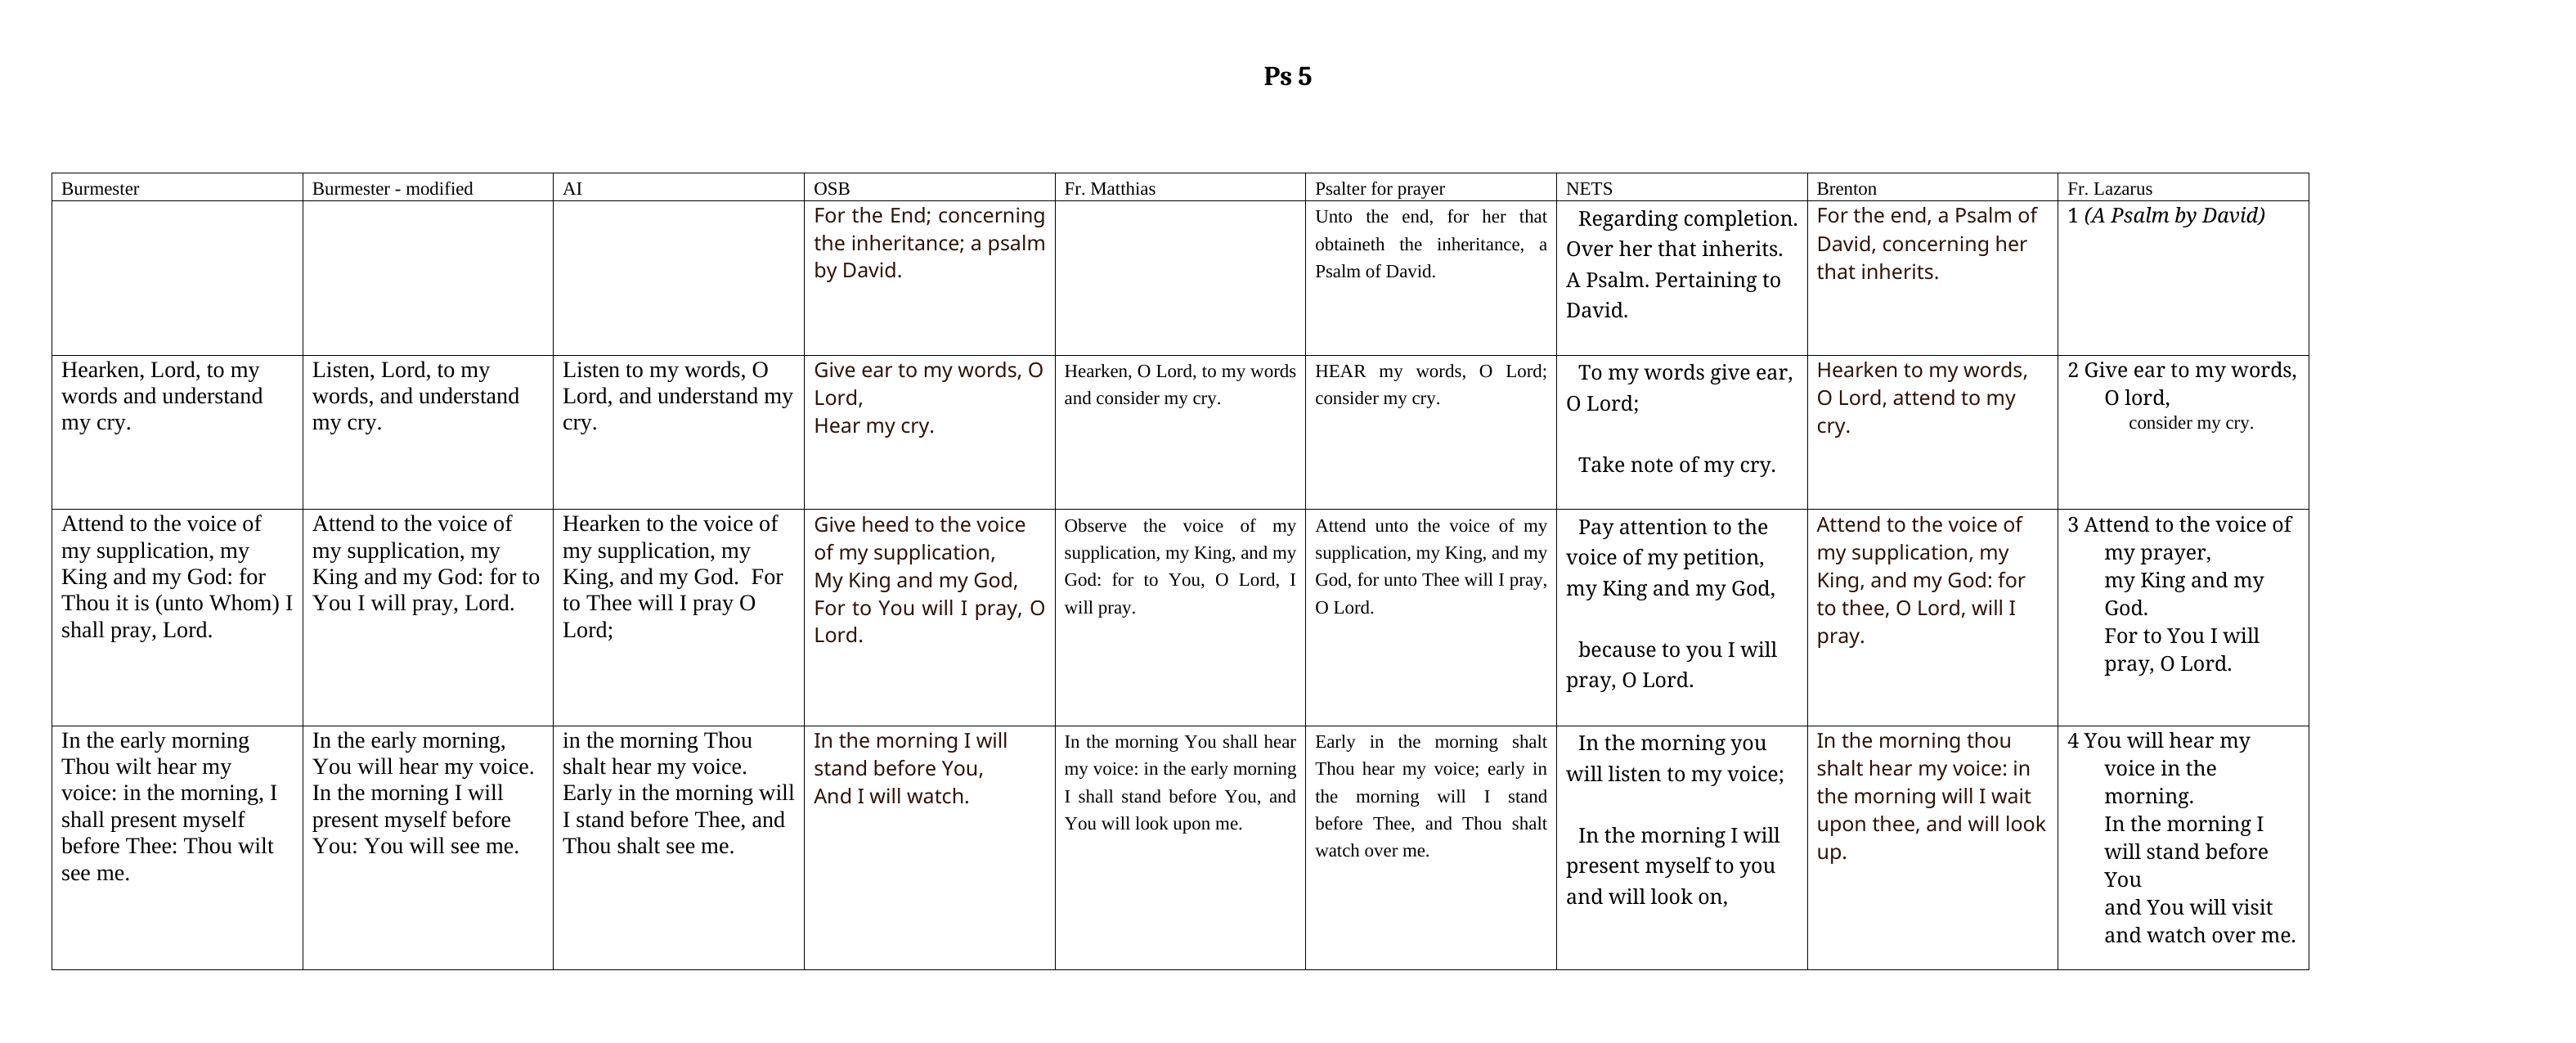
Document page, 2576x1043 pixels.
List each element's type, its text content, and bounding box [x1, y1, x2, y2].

table_cell HEAR my words, O Lord; consider my cry. [1306, 356, 1556, 509]
table_cell Give heed to the voice of my supplication, My King and my God, For to You will I pray, O Lord. [805, 510, 1055, 726]
table_header Psalter for prayer [1306, 173, 1556, 200]
table_cell To my words give ear, O Lord; Take note of my cry. [1557, 356, 1807, 509]
table_cell Listen, Lord, to my words, and understand my cry. [303, 356, 553, 509]
table_cell [554, 201, 804, 355]
table_cell For the End; concerning the inheritance; a psalm by David. [805, 201, 1055, 355]
table_cell 3 Attend to the voice of my prayer, my King and my God. For to You I will pray, O Lord. [2058, 510, 2309, 726]
table_cell Pay attention to the voice of my petition, my King and my God, because to you I will pray, O Lord. [1557, 510, 1807, 726]
table_cell In the morning thou shalt hear my voice: in the morning will I wait upon thee, and will look up. [1808, 726, 2058, 969]
table_cell Regarding completion. Over her that inherits. A Psalm. Pertaining to David. [1557, 201, 1807, 355]
table_cell Attend to the voice of my supplication, my King and my God: for to You I will pray, Lord. [303, 510, 553, 726]
table_cell Hearken to the voice of my supplication, my King, and my God. For to Thee will I pray O Lord; [554, 510, 804, 726]
table_cell 2 Give ear to my words, O lord, consider my cry. [2058, 356, 2309, 509]
table_cell [1056, 201, 1305, 355]
table_header AI [554, 173, 804, 200]
table_header NETS [1557, 173, 1807, 200]
table_cell Attend unto the voice of my supplication, my King, and my God, for unto Thee will I pray, O Lord. [1306, 510, 1556, 726]
table_cell In the morning you will listen to my voice; In the morning I will present myself to you and will look on, [1557, 726, 1807, 969]
table_cell Attend to the voice of my supplication, my King, and my God: for to thee, O Lord, will I pray. [1808, 510, 2058, 726]
table_header Fr. Lazarus [2058, 173, 2309, 200]
subtitle Ps 5 [61, 61, 2515, 92]
table_cell Early in the morning shalt Thou hear my voice; early in the morning will I stand before Thee, and Thou shalt watch over me. [1306, 726, 1556, 969]
table_cell Observe the voice of my supplication, my King, and my God: for to You, O Lord, I will pray. [1056, 510, 1305, 726]
table_header Burmester [52, 173, 303, 200]
table_cell For the end, a Psalm of David, concerning her that inherits. [1808, 201, 2058, 355]
table_cell Hearken, Lord, to my words and understand my cry. [52, 356, 303, 509]
table_header OSB [805, 173, 1055, 200]
table_cell Attend to the voice of my supplication, my King and my God: for Thou it is (unto Whom) I shall pray, Lord. [52, 510, 303, 726]
table_cell In the early morning, You will hear my voice. In the morning I will present myself before You: You will see me. [303, 726, 553, 969]
table_cell In the morning You shall hear my voice: in the early morning I shall stand before You, and You will look upon me. [1056, 726, 1305, 969]
table_cell Give ear to my words, O Lord, Hear my cry. [805, 356, 1055, 509]
table_cell [52, 201, 303, 355]
table_header Burmester - modified [303, 173, 553, 200]
table_cell In the early morning Thou wilt hear my voice: in the morning, I shall present myself before Thee: Thou wilt see me. [52, 726, 303, 969]
table_cell Listen to my words, O Lord, and understand my cry. [554, 356, 804, 509]
table_cell in the morning Thou shalt hear my voice. Early in the morning will I stand before Thee, and Thou shalt see me. [554, 726, 804, 969]
table_cell [303, 201, 553, 355]
table_cell 4 You will hear my voice in the morning. In the morning I will stand before You and You will visit and watch over me. [2058, 726, 2309, 969]
table_cell In the morning I will stand before You, And I will watch. [805, 726, 1055, 969]
table_header Fr. Matthias [1056, 173, 1305, 200]
table_cell Unto the end, for her that obtaineth the inheritance, a Psalm of David. [1306, 201, 1556, 355]
table_header Brenton [1808, 173, 2058, 200]
table_cell Hearken, O Lord, to my words and consider my cry. [1056, 356, 1305, 509]
table_cell 1 (A Psalm by David) [2058, 201, 2309, 355]
table_cell Hearken to my words, O Lord, attend to my cry. [1808, 356, 2058, 509]
